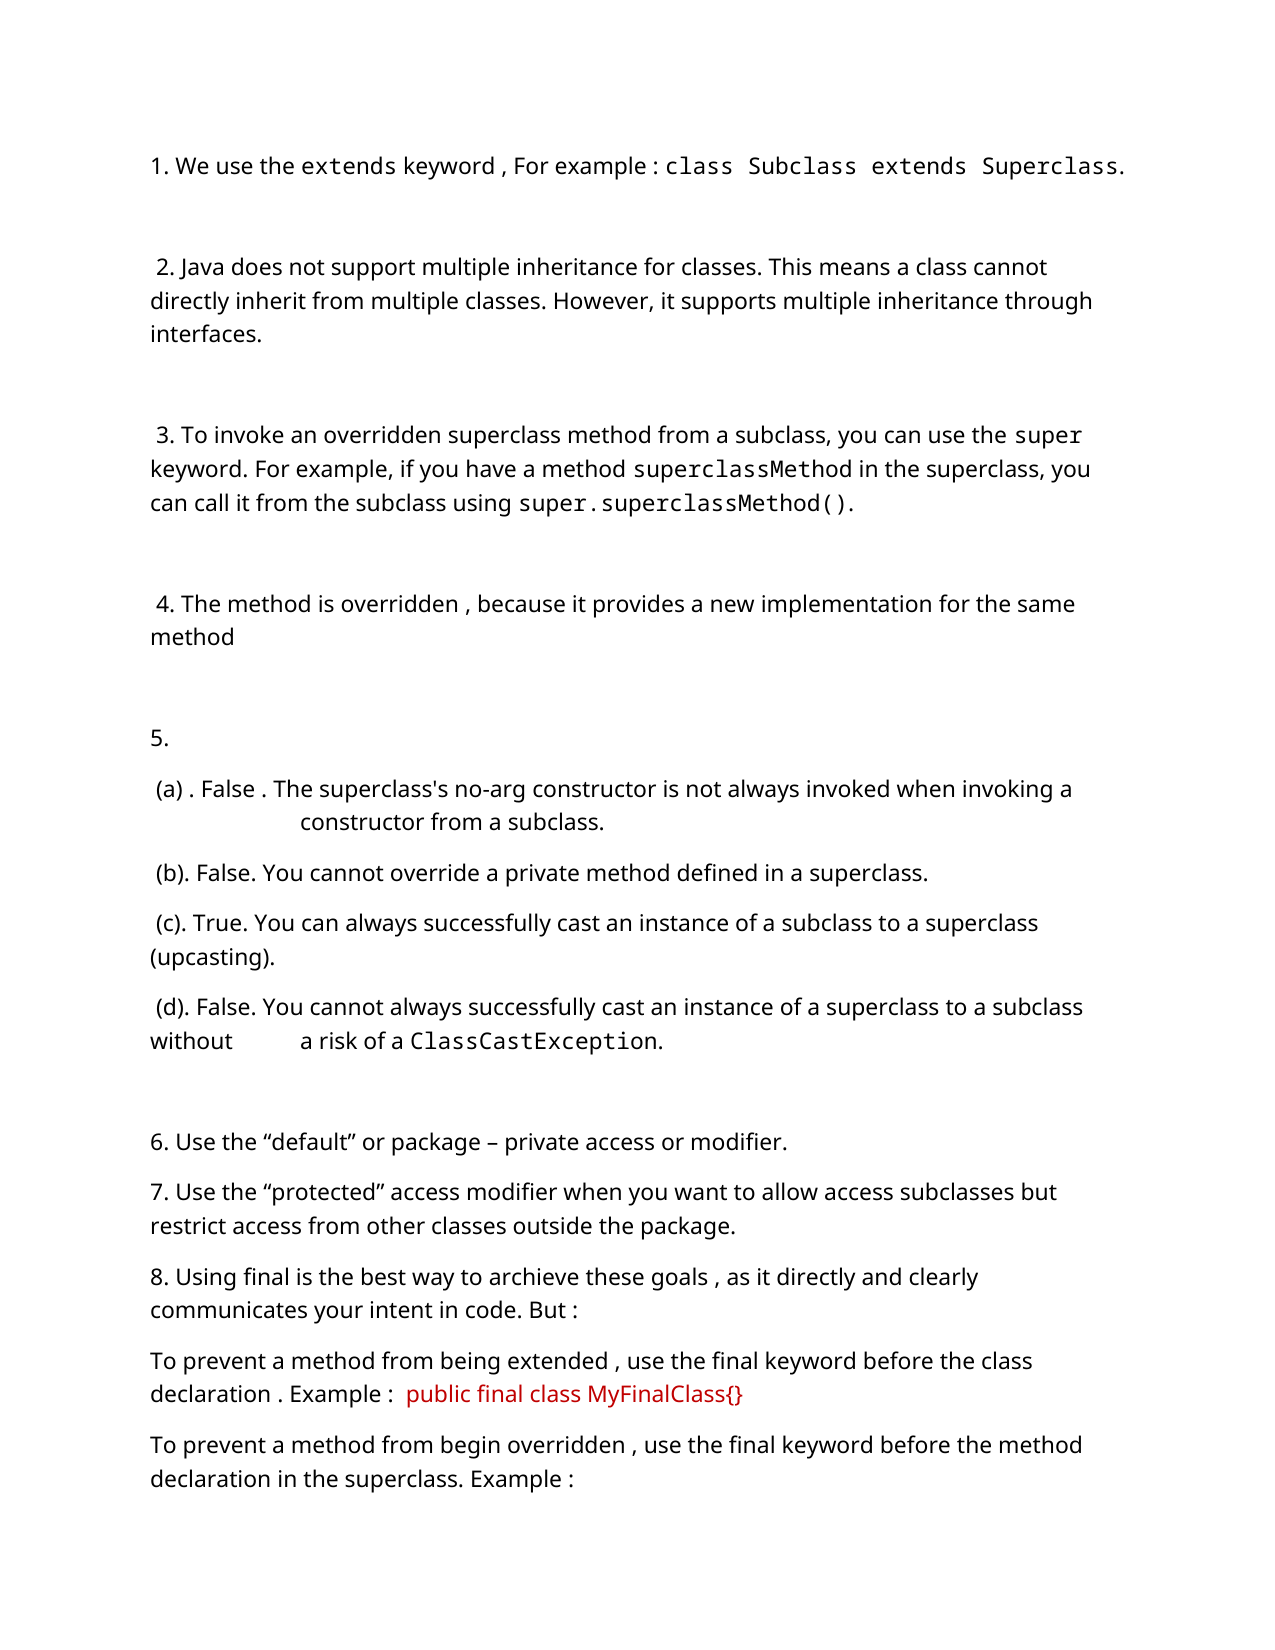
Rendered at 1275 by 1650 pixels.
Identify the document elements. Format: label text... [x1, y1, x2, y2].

text 5. [150, 722, 1125, 753]
text (c). True. You can always successfully cast an instance of a subclass to a superclass (upcasting). [150, 907, 1125, 972]
text 2. Java does not support multiple inheritance for classes. This means a class cannot directly inherit from multiple classes. However, it supports multiple inheritance through interfaces. [150, 251, 1125, 349]
text 6. Use the “default” or package – private access or modifier. [150, 1126, 1125, 1157]
text 4. The method is overridden , because it provides a new implementation for the same method [150, 587, 1125, 652]
text 8. Using final is the best way to archieve these goals , as it directly and clearly communicates your intent in code. But : [150, 1260, 1125, 1325]
text (a) . False . The superclass's no-arg constructor is not always invoked when invoking a constructor from a subclass. [150, 772, 1125, 837]
text 3. To invoke an overridden superclass method from a subclass, you can use the super keyword. For example, if you have a method superclassMethod in the superclass, you can call it from the subclass using super.superclassMethod(). [150, 419, 1125, 518]
text (b). False. You cannot override a private method defined in a superclass. [150, 857, 1125, 888]
text To prevent a method from being extended , use the final keyword before the class declaration . Example : public final class MyFinalClass{} [150, 1344, 1125, 1409]
text To prevent a method from begin overridden , use the final keyword before the method declaration in the superclass. Example : [150, 1429, 1125, 1494]
text 7. Use the “protected” access modifier when you want to allow access subclasses but restrict access from other classes outside the package. [150, 1176, 1125, 1241]
text (d). False. You cannot always successfully cast an instance of a superclass to a subclass without a risk of a ClassCastException. [150, 991, 1125, 1056]
text 1. We use the extends keyword , For example : class Subclass extends Superclass. [150, 150, 1125, 181]
